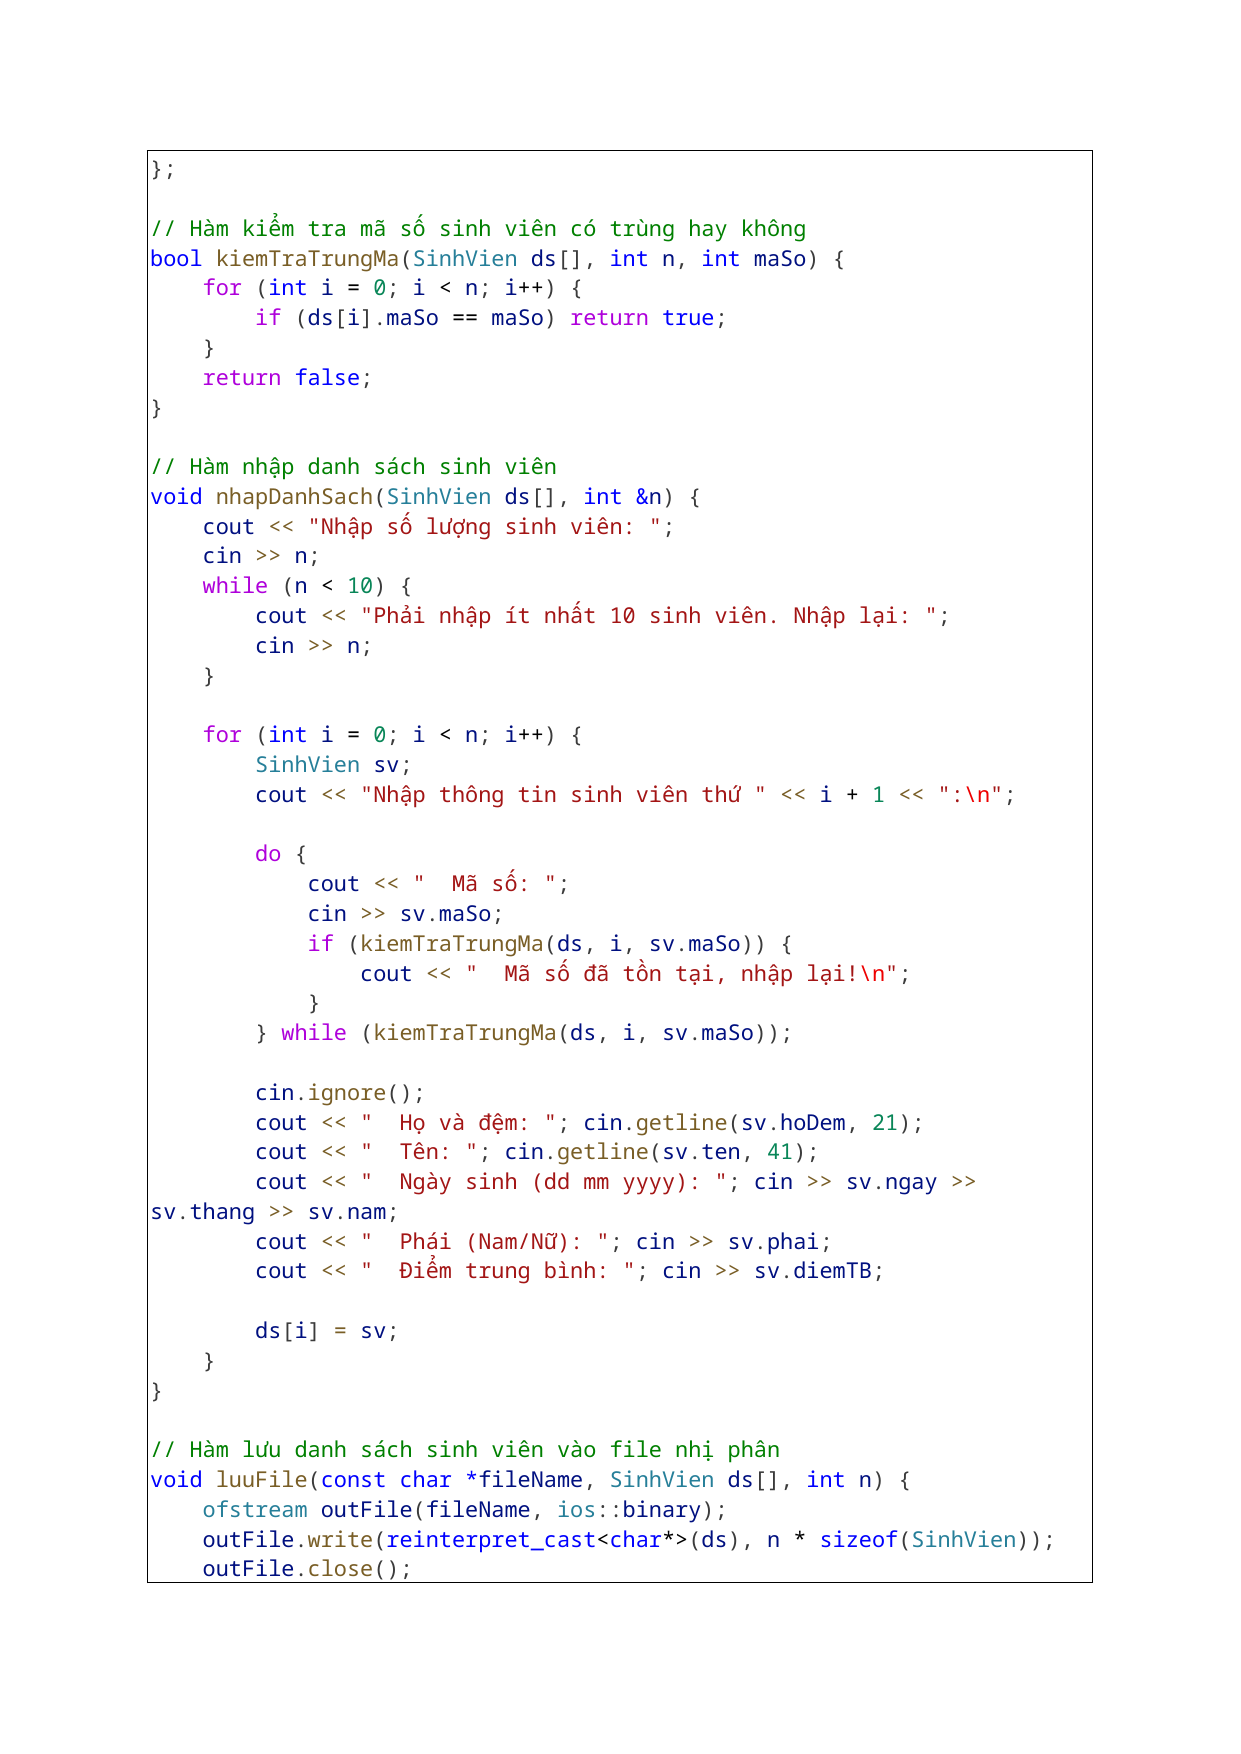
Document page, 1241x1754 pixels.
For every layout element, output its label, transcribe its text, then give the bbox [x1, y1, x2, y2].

text for (int i = 0; i < n; i++) { [150, 719, 1090, 749]
text }; [148, 151, 1092, 183]
text } [150, 987, 1090, 1017]
text cout << " Mã số: "; [150, 868, 1090, 898]
text SinhVien sv; [150, 749, 1090, 779]
text } [150, 1345, 1090, 1374]
text void luuFile(const char *fileName, SinhVien ds[], int n) { [150, 1464, 1090, 1494]
text void nhapDanhSach(SinhVien ds[], int &n) { [150, 481, 1090, 511]
text ds[i] = sv; [150, 1315, 1090, 1345]
text cout << " Phái (Nam/Nữ): "; cin >> sv.phai; [150, 1226, 1090, 1255]
text outFile.close(); [150, 1553, 1090, 1582]
text return false; [150, 362, 1090, 391]
text } [150, 332, 1090, 362]
text } [150, 659, 1090, 689]
text for (int i = 0; i < n; i++) { [150, 272, 1090, 302]
text cout << " Tên: "; cin.getline(sv.ten, 41); [150, 1136, 1090, 1166]
text ofstream outFile(fileName, ios::binary); [150, 1494, 1090, 1523]
text do { [150, 838, 1090, 868]
text outFile.write(reinterpret_cast<char*>(ds), n * sizeof(SinhVien)); [150, 1523, 1090, 1553]
text cout << "Phải nhập ít nhất 10 sinh viên. Nhập lại: "; [150, 600, 1090, 630]
text cin.ignore(); [150, 1077, 1090, 1106]
text cout << "Nhập thông tin sinh viên thứ " << i + 1 << ":\n"; [150, 779, 1090, 808]
text if (ds[i].maSo == maSo) return true; [150, 302, 1090, 332]
text cout << " Ngày sinh (dd mm yyyy): "; cin >> sv.ngay >> sv.thang >> sv.nam; [150, 1166, 1090, 1226]
text bool kiemTraTrungMa(SinhVien ds[], int n, int maSo) { [150, 242, 1090, 272]
text } while (kiemTraTrungMa(ds, i, sv.maSo)); [150, 1017, 1090, 1047]
text cin >> n; [150, 540, 1090, 570]
text cin >> sv.maSo; [150, 898, 1090, 928]
text if (kiemTraTrungMa(ds, i, sv.maSo)) { [150, 928, 1090, 957]
text // Hàm nhập danh sách sinh viên [150, 451, 1090, 481]
text while (n < 10) { [150, 570, 1090, 600]
text // Hàm kiểm tra mã số sinh viên có trùng hay không [150, 213, 1090, 242]
text cout << " Họ và đệm: "; cin.getline(sv.hoDem, 21); [150, 1106, 1090, 1136]
text cout << " Điểm trung bình: "; cin >> sv.diemTB; [150, 1255, 1090, 1285]
text } [150, 1374, 1090, 1404]
text // Hàm lưu danh sách sinh viên vào file nhị phân [150, 1434, 1090, 1464]
text cin >> n; [150, 630, 1090, 659]
text } [150, 391, 1090, 421]
text cout << " Mã số đã tồn tại, nhập lại!\n"; [150, 957, 1090, 987]
text cout << "Nhập số lượng sinh viên: "; [150, 511, 1090, 540]
